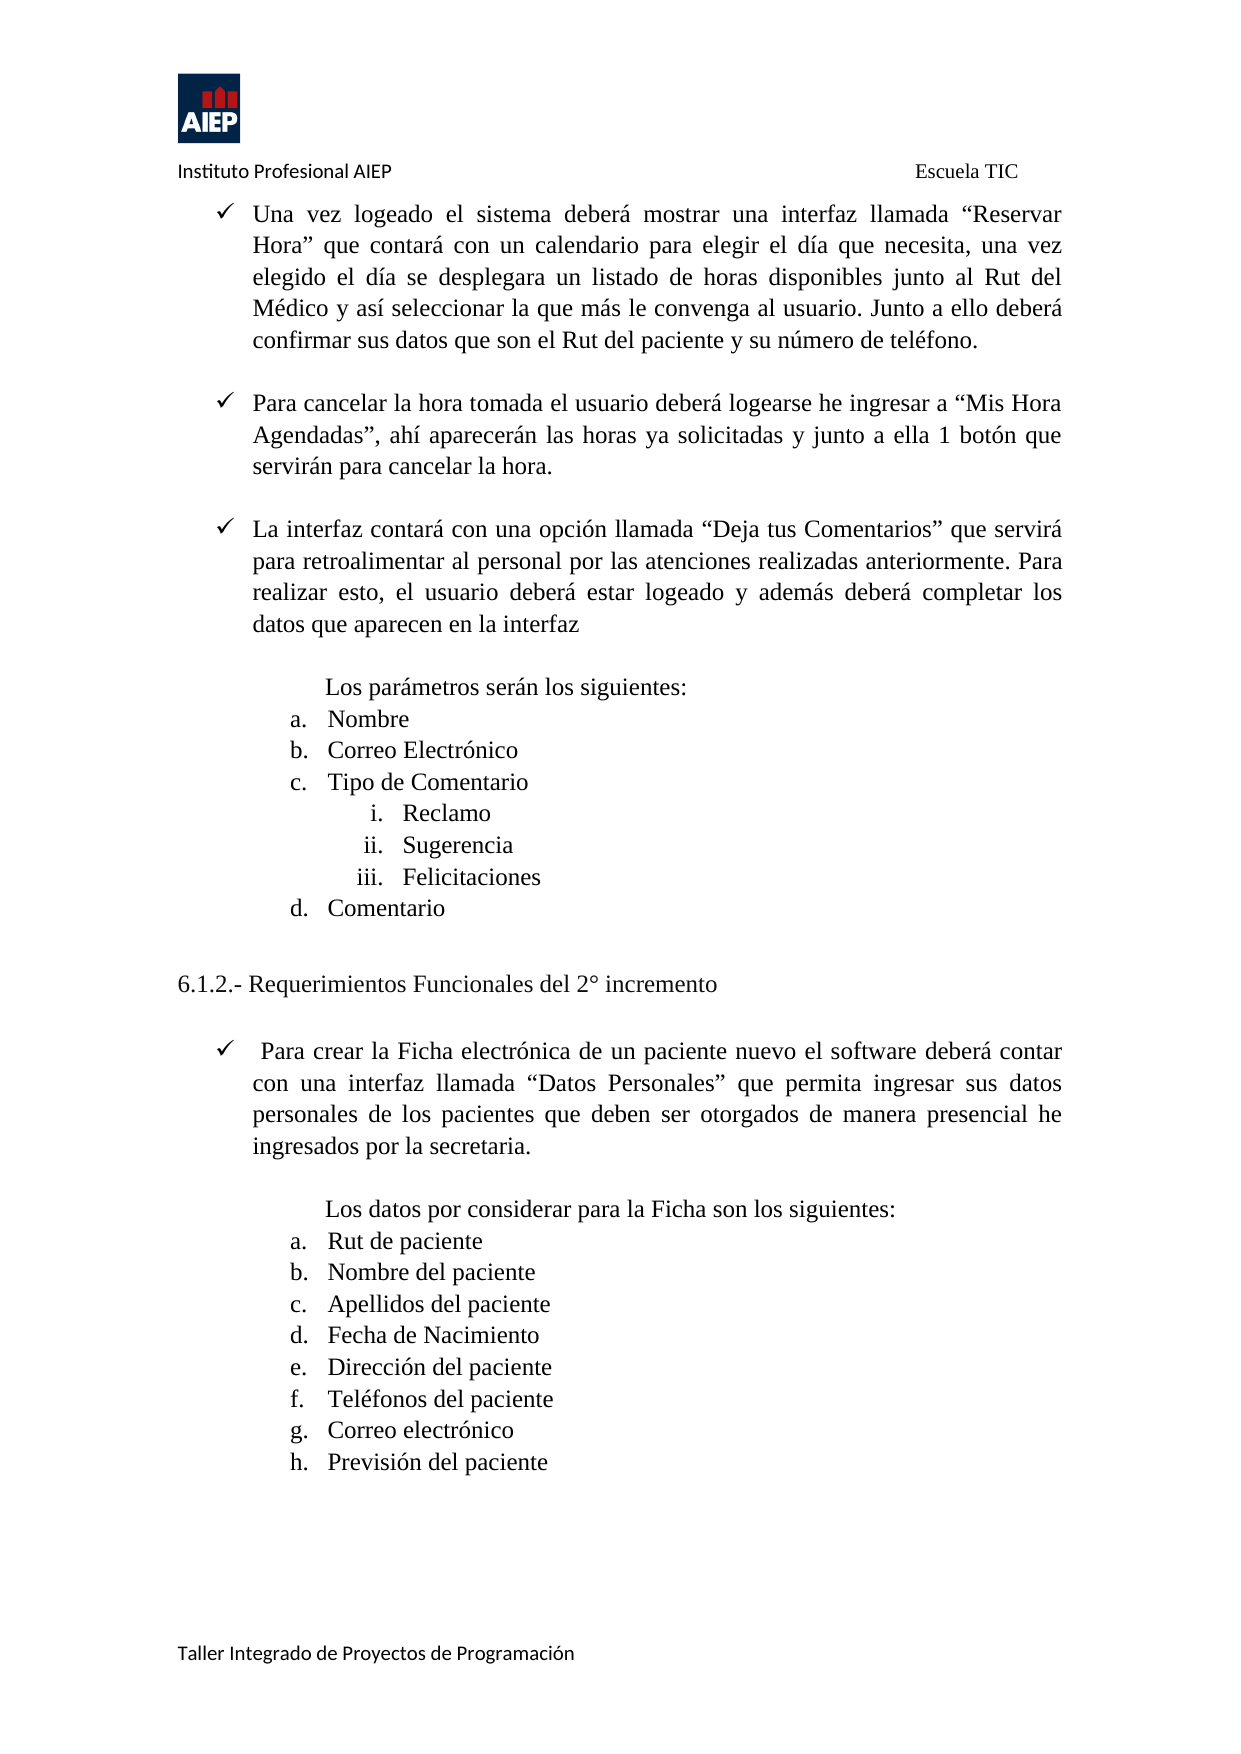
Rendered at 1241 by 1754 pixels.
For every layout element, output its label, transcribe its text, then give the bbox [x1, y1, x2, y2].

list Nombre [290, 704, 1063, 732]
list Los datos por considerar para la Ficha son los siguientes: [325, 1194, 1063, 1223]
list Apellidos del paciente [290, 1289, 1063, 1318]
list Dirección del paciente [290, 1352, 1063, 1381]
list Los parámetros serán los siguientes: [325, 672, 1063, 701]
picture [177, 73, 241, 144]
list Para crear la Ficha electrónica de un paciente nuevo el software deberá contar con una interfaz llamada “Datos Personales” que permita ingresar sus datos personales de los pacientes que deben ser otorgados de manera presencial he ingresados por la secretaria. [215, 1036, 1063, 1160]
list Tipo de Comentario [290, 767, 1063, 796]
list Correo electrónico [290, 1415, 1063, 1444]
subtitle 6.1.2.- Requerimientos Funcionales del 2° incremento [177, 969, 1063, 997]
list Correo Electrónico [290, 735, 1063, 764]
list Fecha de Nacimiento [290, 1321, 1063, 1349]
list Nombre del paciente [290, 1257, 1063, 1286]
list Teléfonos del paciente [290, 1384, 1063, 1412]
list Rut de paciente [290, 1226, 1063, 1254]
list Una vez logeado el sistema deberá mostrar una interfaz llamada “Reservar Hora” que contará con un calendario para elegir el día que necesita, una vez elegido el día se desplegara un listado de horas disponibles junto al Rut del Médico y así seleccionar la que más le convenga al usuario. Junto a ello deberá confirmar sus datos que son el Rut del paciente y su número de teléfono. [215, 199, 1063, 354]
list Sugerencia [383, 830, 1063, 859]
list Previsión del paciente [290, 1447, 1063, 1476]
list Felicitaciones [383, 862, 1063, 890]
list La interfaz contará con una opción llamada “Deja tus Comentarios” que servirá para retroalimentar al personal por las atenciones realizadas anteriormente. Para realizar esto, el usuario deberá estar logeado y además deberá completar los datos que aparecen en la interfaz [215, 514, 1063, 638]
list Comentario [290, 893, 1063, 922]
list Reclamo [383, 798, 1063, 827]
list Para cancelar la hora tomada el usuario deberá logearse he ingresar a “Mis Hora Agendadas”, ahí aparecerán las horas ya solicitadas y junto a ella 1 botón que servirán para cancelar la hora. [215, 388, 1063, 480]
